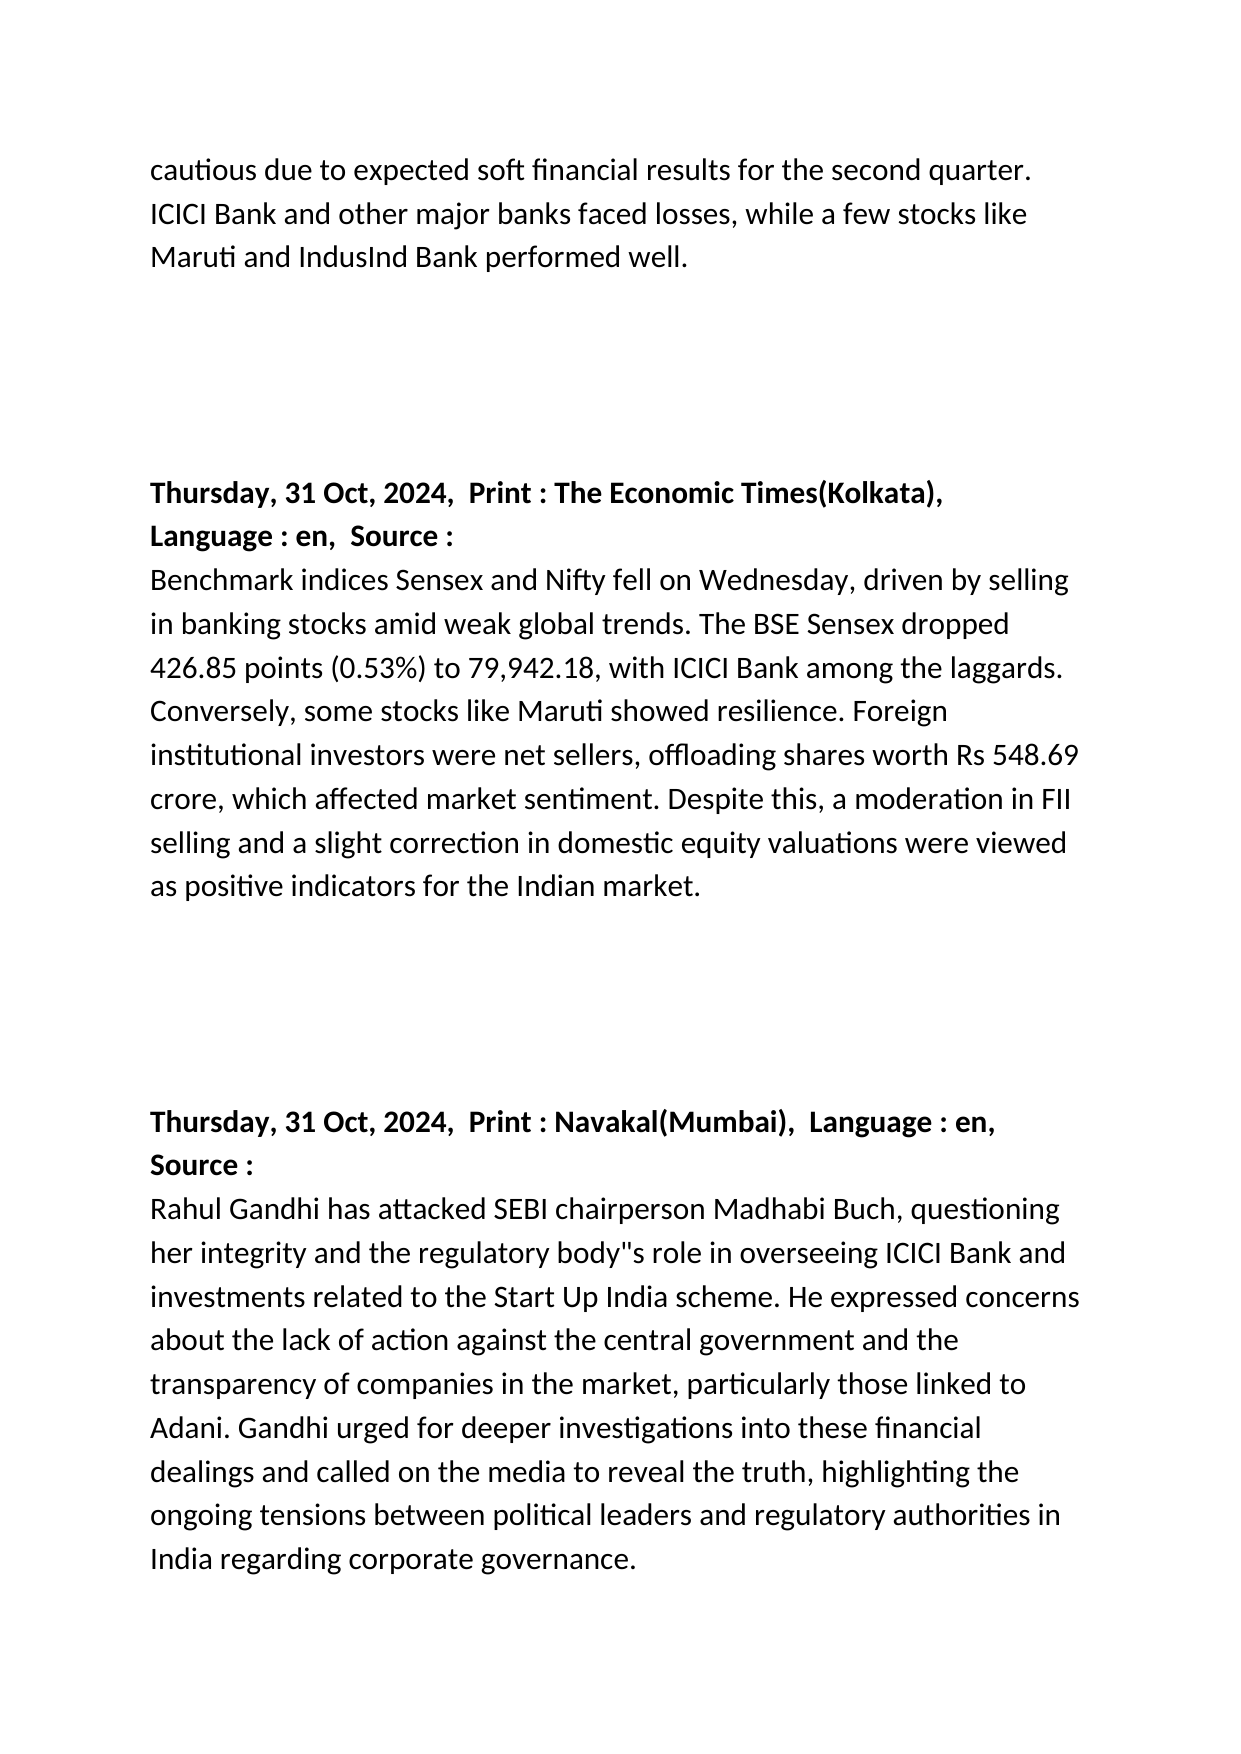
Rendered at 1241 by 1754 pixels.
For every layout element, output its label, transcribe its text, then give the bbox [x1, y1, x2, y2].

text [150, 150, 1090, 276]
text Thursday, 31 Oct, 2024, Print : The Economic Times(Kolkata), Language : en, Source : Benchmark indices Sensex and Nifty fell on Wednesday, driven by selling in banking stocks amid weak global trends. The BSE Sensex dropped 426.85 points (0.53%) to 79,942.18, with ICICI Bank among the laggards. Conversely, some stocks like Maruti showed resilience. Foreign institutional investors were net sellers, offloading shares worth Rs 548.69 crore, which affected market sentiment. Despite this, a moderation in FII selling and a slight correction in domestic equity valuations were viewed as positive indicators for the Indian market. [150, 473, 1090, 904]
text Thursday, 31 Oct, 2024, Print : Navakal(Mumbai), Language : en, Source : Rahul Gandhi has attacked SEBI chairperson Madhabi Buch, questioning her integrity and the regulatory body"s role in overseeing ICICI Bank and investments related to the Start Up India scheme. He expressed concerns about the lack of action against the central government and the transparency of companies in the market, particularly those linked to Adani. Gandhi urged for deeper investigations into these financial dealings and called on the media to reveal the truth, highlighting the ongoing tensions between political leaders and regulatory authorities in India regarding corporate governance. [150, 1102, 1090, 1577]
